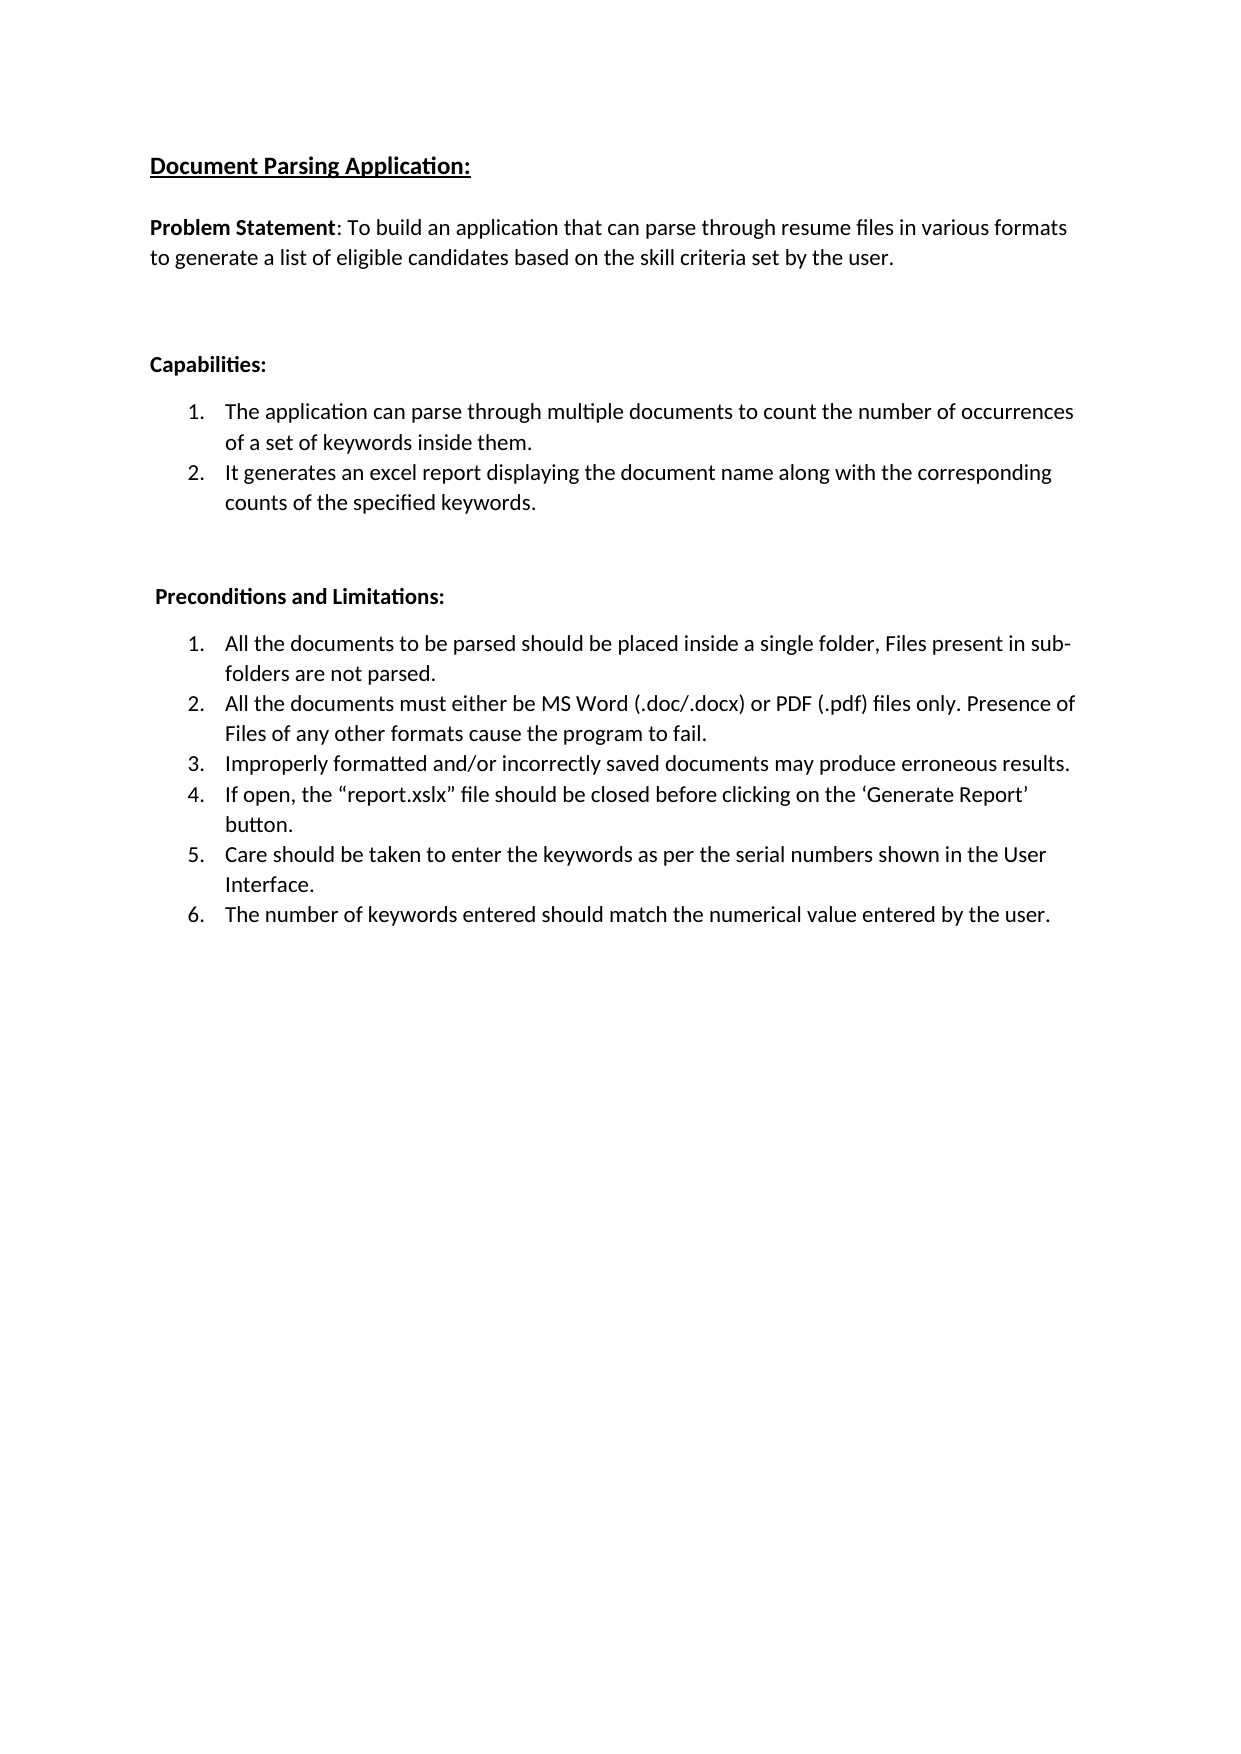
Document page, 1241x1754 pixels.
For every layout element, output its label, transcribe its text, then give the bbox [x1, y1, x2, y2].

list Document Parsing Application: [150, 150, 1090, 181]
list The number of keywords entered should match the numerical value entered by the user. [187, 901, 1090, 929]
text Capabilities: [150, 351, 1090, 379]
list The application can parse through multiple documents to count the number of occurrences of a set of keywords inside them. [187, 397, 1090, 456]
list Problem Statement: To build an application that can parse through resume files in various formats to generate a list of eligible candidates based on the skill criteria set by the user. [150, 213, 1090, 271]
list If open, the “report.xslx” file should be closed before clicking on the ‘Generate Report’ button. [187, 780, 1090, 838]
list It generates an excel report displaying the document name along with the corresponding counts of the specified keywords. [187, 458, 1090, 516]
list Care should be taken to enter the keywords as per the serial numbers shown in the User Interface. [187, 840, 1090, 898]
list All the documents must either be MS Word (.doc/.docx) or PDF (.pdf) files only. Presence of Files of any other formats cause the program to fail. [187, 689, 1090, 747]
text Preconditions and Limitations: [150, 582, 1090, 610]
list Improperly formatted and/or incorrectly saved documents may produce erroneous results. [187, 749, 1090, 778]
list All the documents to be parsed should be placed inside a single folder, Files present in sub-folders are not parsed. [187, 629, 1090, 687]
